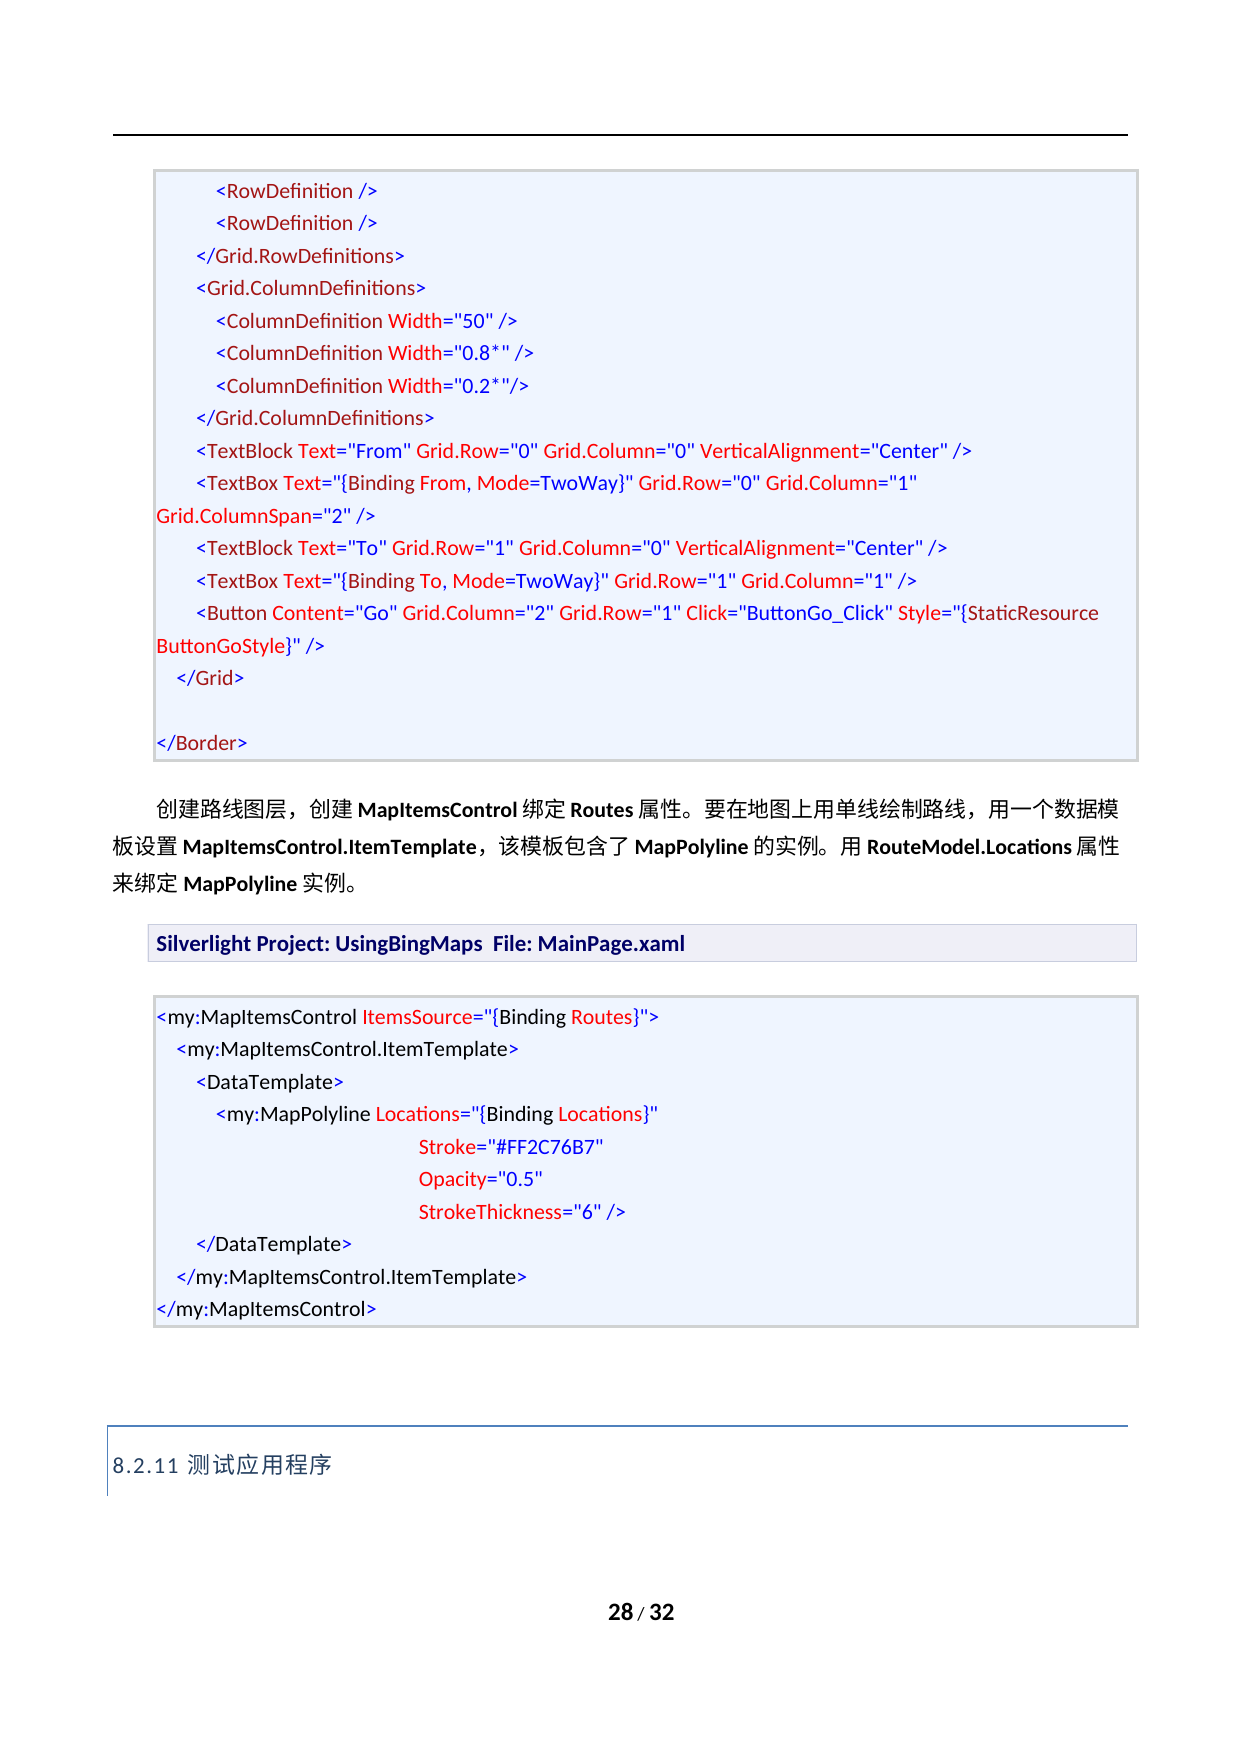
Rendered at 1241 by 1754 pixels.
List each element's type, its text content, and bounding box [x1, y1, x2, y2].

text </Grid.ColumnDefinitions> [156, 396, 1136, 429]
text </Grid.RowDefinitions> [156, 234, 1136, 266]
text <ColumnDefinition Width="0.8*" /> [156, 331, 1136, 364]
subtitle 测试应用程序 [108, 1427, 1128, 1496]
text </Border> [156, 721, 1136, 759]
text <DataTemplate> [156, 1060, 1136, 1092]
text </Grid> [156, 656, 1136, 689]
text <TextBlock Text="To" Grid.Row="1" Grid.Column="0" VerticalAlignment="Center" /> [156, 526, 1136, 559]
text Opacity="0.5" [156, 1157, 1136, 1190]
text </my:MapItemsControl.ItemTemplate> [156, 1255, 1136, 1287]
text </my:MapItemsControl> [156, 1287, 1136, 1325]
text <ColumnDefinition Width="0.2*"/> [156, 364, 1136, 396]
text <my:MapItemsControl ItemsSource="{Binding Routes}"> [156, 998, 1136, 1027]
text <RowDefinition /> [156, 172, 1136, 201]
text Silverlight Project: UsingBingMaps File: MainPage.xaml [149, 925, 1136, 961]
text <Grid.ColumnDefinitions> [156, 266, 1136, 299]
text Stroke="#FF2C76B7" [156, 1125, 1136, 1157]
text 创建路线图层，创建MapItemsControl绑定Routes 属性。要在地图上用单线绘制路线，用一个数据模板设置MapItemsControl.ItemTemplate，该模板包含了MapPolyline的实例。用RouteModel.Locations属性来绑定 MapPolyline 实例。 [112, 791, 1128, 898]
text <Button Content="Go" Grid.Column="2" Grid.Row="1" Click="ButtonGo_Click" Style="{StaticResource ButtonGoStyle}" /> [156, 591, 1136, 656]
text <RowDefinition /> [156, 201, 1136, 234]
text <TextBox Text="{Binding From, Mode=TwoWay}" Grid.Row="0" Grid.Column="1" Grid.ColumnSpan="2" /> [156, 461, 1136, 526]
text StrokeThickness="6" /> [156, 1190, 1136, 1222]
text <TextBox Text="{Binding To, Mode=TwoWay}" Grid.Row="1" Grid.Column="1" /> [156, 559, 1136, 591]
text <my:MapPolyline Locations="{Binding Locations}" [156, 1092, 1136, 1125]
text </DataTemplate> [156, 1222, 1136, 1255]
text <TextBlock Text="From" Grid.Row="0" Grid.Column="0" VerticalAlignment="Center" /> [156, 429, 1136, 461]
text <ColumnDefinition Width="50" /> [156, 299, 1136, 331]
text <my:MapItemsControl.ItemTemplate> [156, 1027, 1136, 1060]
